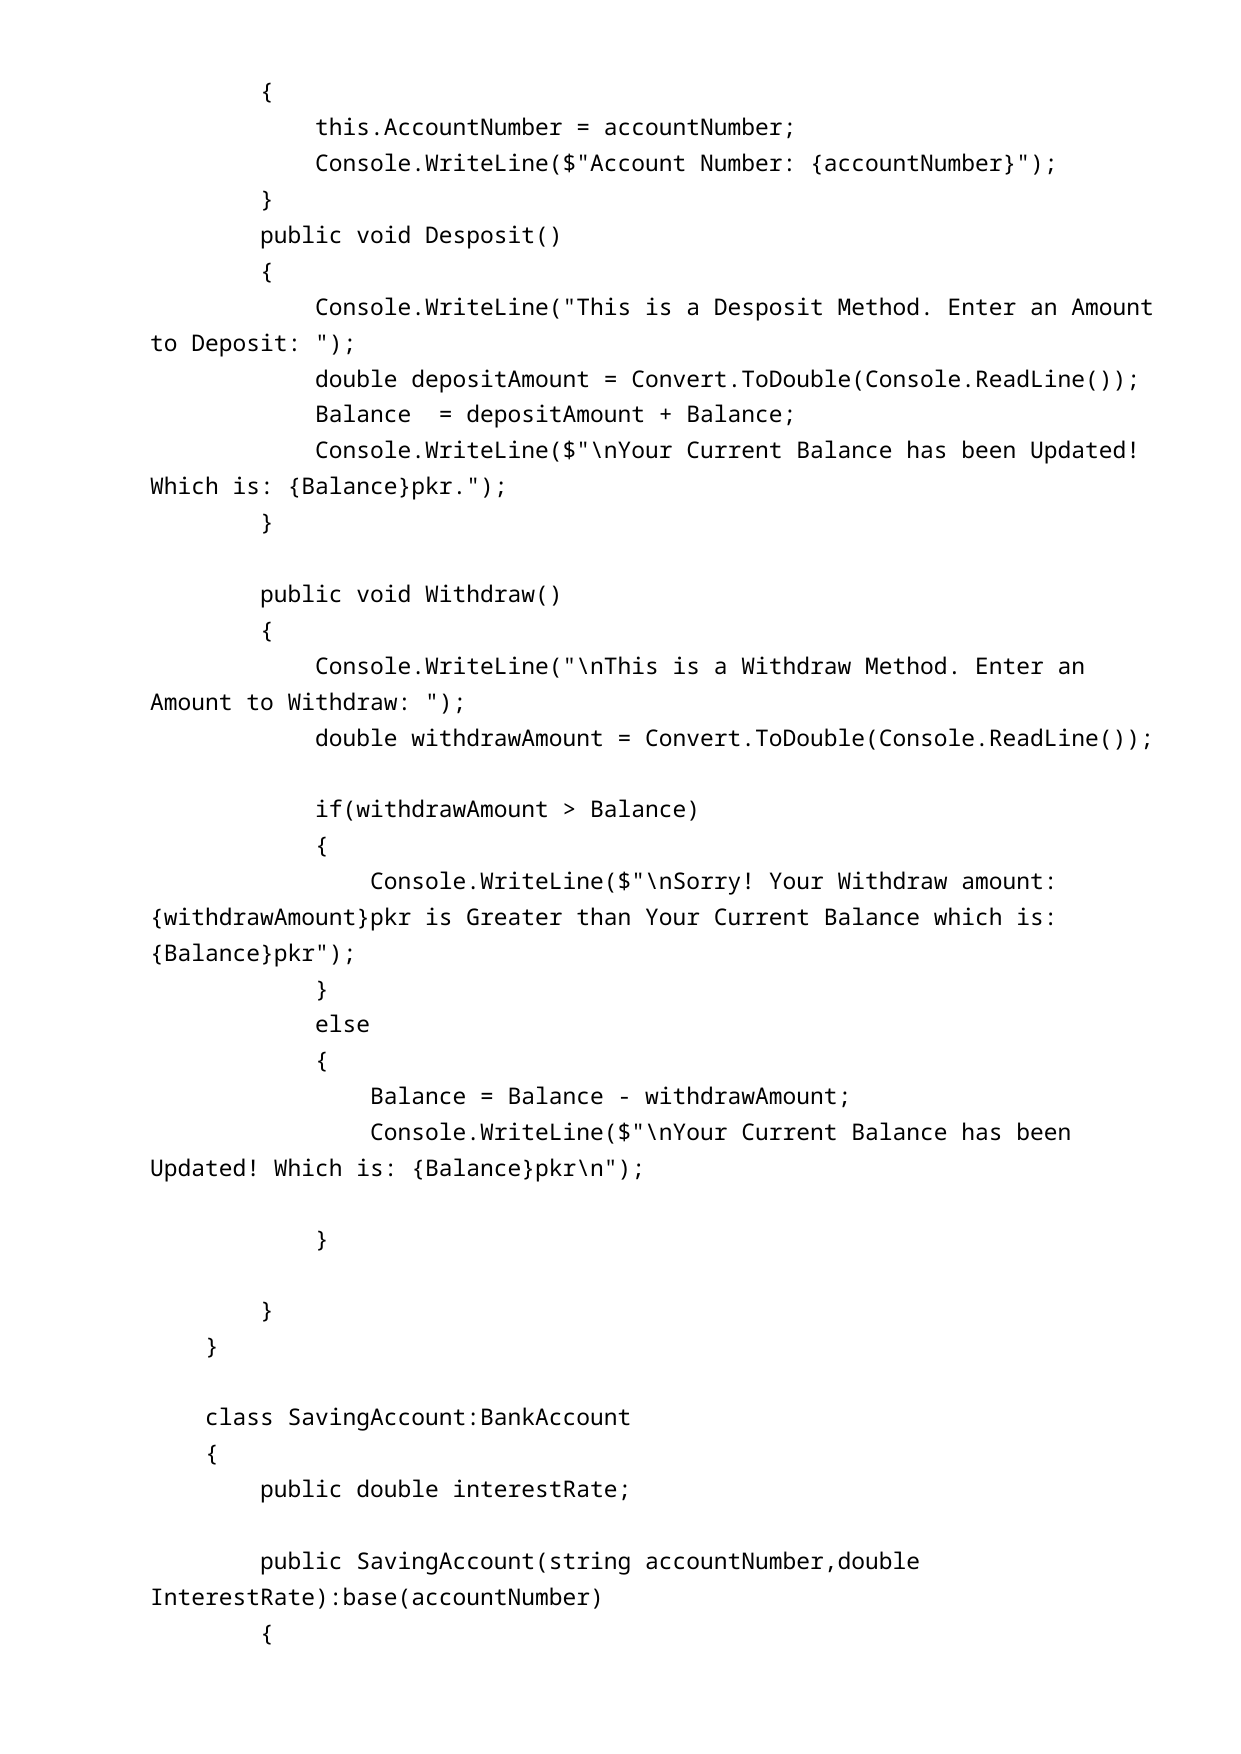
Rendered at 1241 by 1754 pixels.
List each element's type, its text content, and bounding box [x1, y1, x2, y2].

list double withdrawAmount = Convert.ToDouble(Console.ReadLine()); [150, 722, 1165, 753]
list public void Withdraw() [150, 578, 1165, 609]
list Console.WriteLine($"Account Number: {accountNumber}"); [150, 147, 1165, 178]
list } [150, 1223, 1165, 1254]
list Console.WriteLine($"\nSorry! Your Withdraw amount: {withdrawAmount}pkr is Greater than Your Current Balance which is: {Balance}pkr"); [150, 865, 1165, 968]
list { [150, 1437, 1165, 1468]
list Console.WriteLine("\nThis is a Withdraw Method. Enter an Amount to Withdraw: "); [150, 650, 1165, 717]
list public double interestRate; [150, 1473, 1165, 1504]
list double depositAmount = Convert.ToDouble(Console.ReadLine()); [150, 362, 1165, 394]
list { [150, 75, 1165, 106]
list } [150, 1294, 1165, 1325]
list Console.WriteLine($"\nYour Current Balance has been Updated! Which is: {Balance}pkr."); [150, 434, 1165, 502]
list if(withdrawAmount > Balance) [150, 793, 1165, 824]
list } [150, 972, 1165, 1004]
list } [150, 183, 1165, 214]
list Console.WriteLine($"\nYour Current Balance has been Updated! Which is: {Balance}pkr\n"); [150, 1116, 1165, 1183]
list else [150, 1008, 1165, 1040]
list Balance = depositAmount + Balance; [150, 398, 1165, 430]
list class SavingAccount:BankAccount [150, 1401, 1165, 1432]
list this.AccountNumber = accountNumber; [150, 111, 1165, 142]
list { [150, 829, 1165, 860]
list { [150, 1044, 1165, 1076]
list Console.WriteLine("This is a Desposit Method. Enter an Amount to Deposit: "); [150, 291, 1165, 358]
list { [150, 614, 1165, 645]
list { [150, 255, 1165, 286]
list public void Desposit() [150, 219, 1165, 250]
list } [150, 1330, 1165, 1361]
list { [150, 1617, 1165, 1648]
list } [150, 506, 1165, 537]
list Balance = Balance - withdrawAmount; [150, 1080, 1165, 1112]
list public SavingAccount(string accountNumber,double InterestRate):base(accountNumber) [150, 1545, 1165, 1612]
